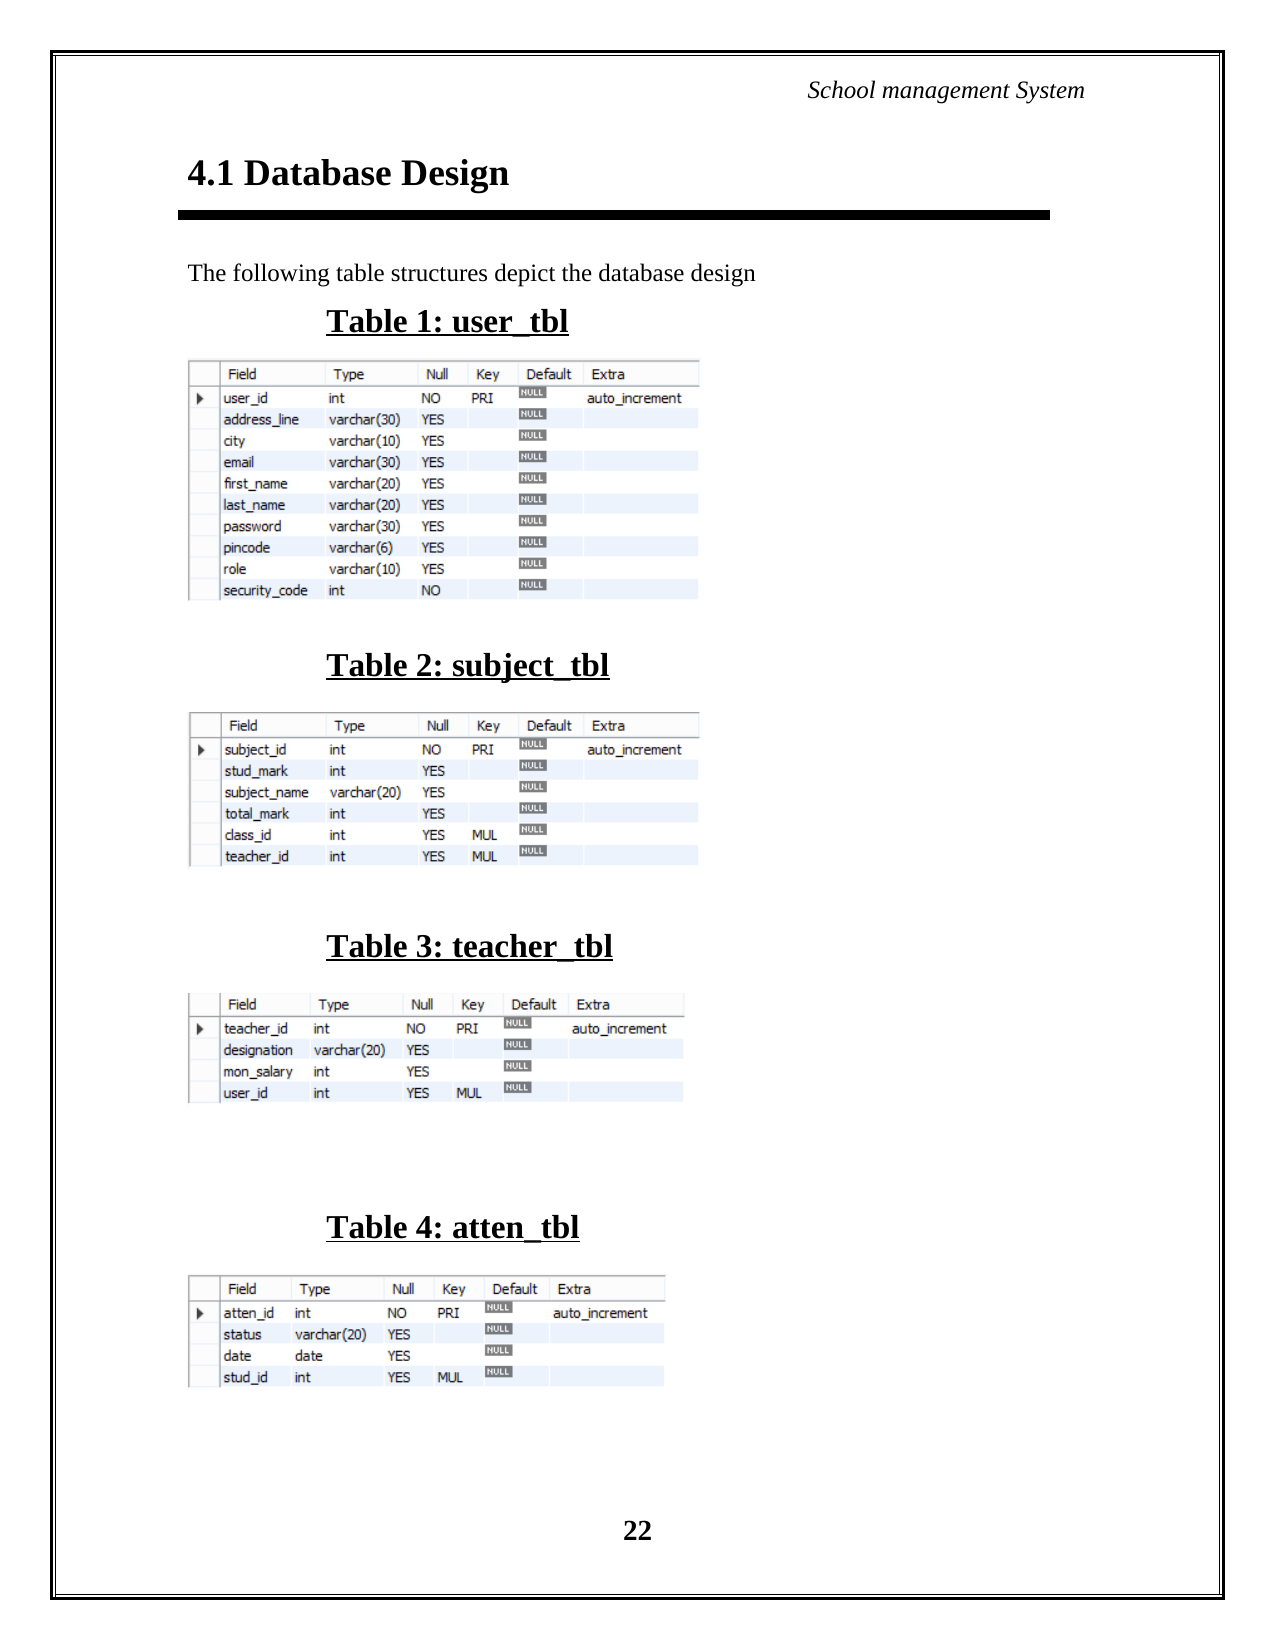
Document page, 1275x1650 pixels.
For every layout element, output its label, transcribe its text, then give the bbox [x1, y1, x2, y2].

text 4.1 Database Design [187, 150, 1087, 193]
subtitle Table 3: teacher_tbl [326, 926, 1087, 964]
subtitle Table 2: subject_tbl [326, 645, 1087, 684]
picture [187, 358, 702, 603]
picture [187, 993, 687, 1107]
subtitle Table 4: atten_tbl [326, 1207, 1087, 1246]
picture [187, 1274, 668, 1390]
picture [187, 712, 702, 869]
subtitle Table 1: user_tbl [326, 301, 1087, 339]
text The following table structures depict the database design [187, 258, 1087, 287]
